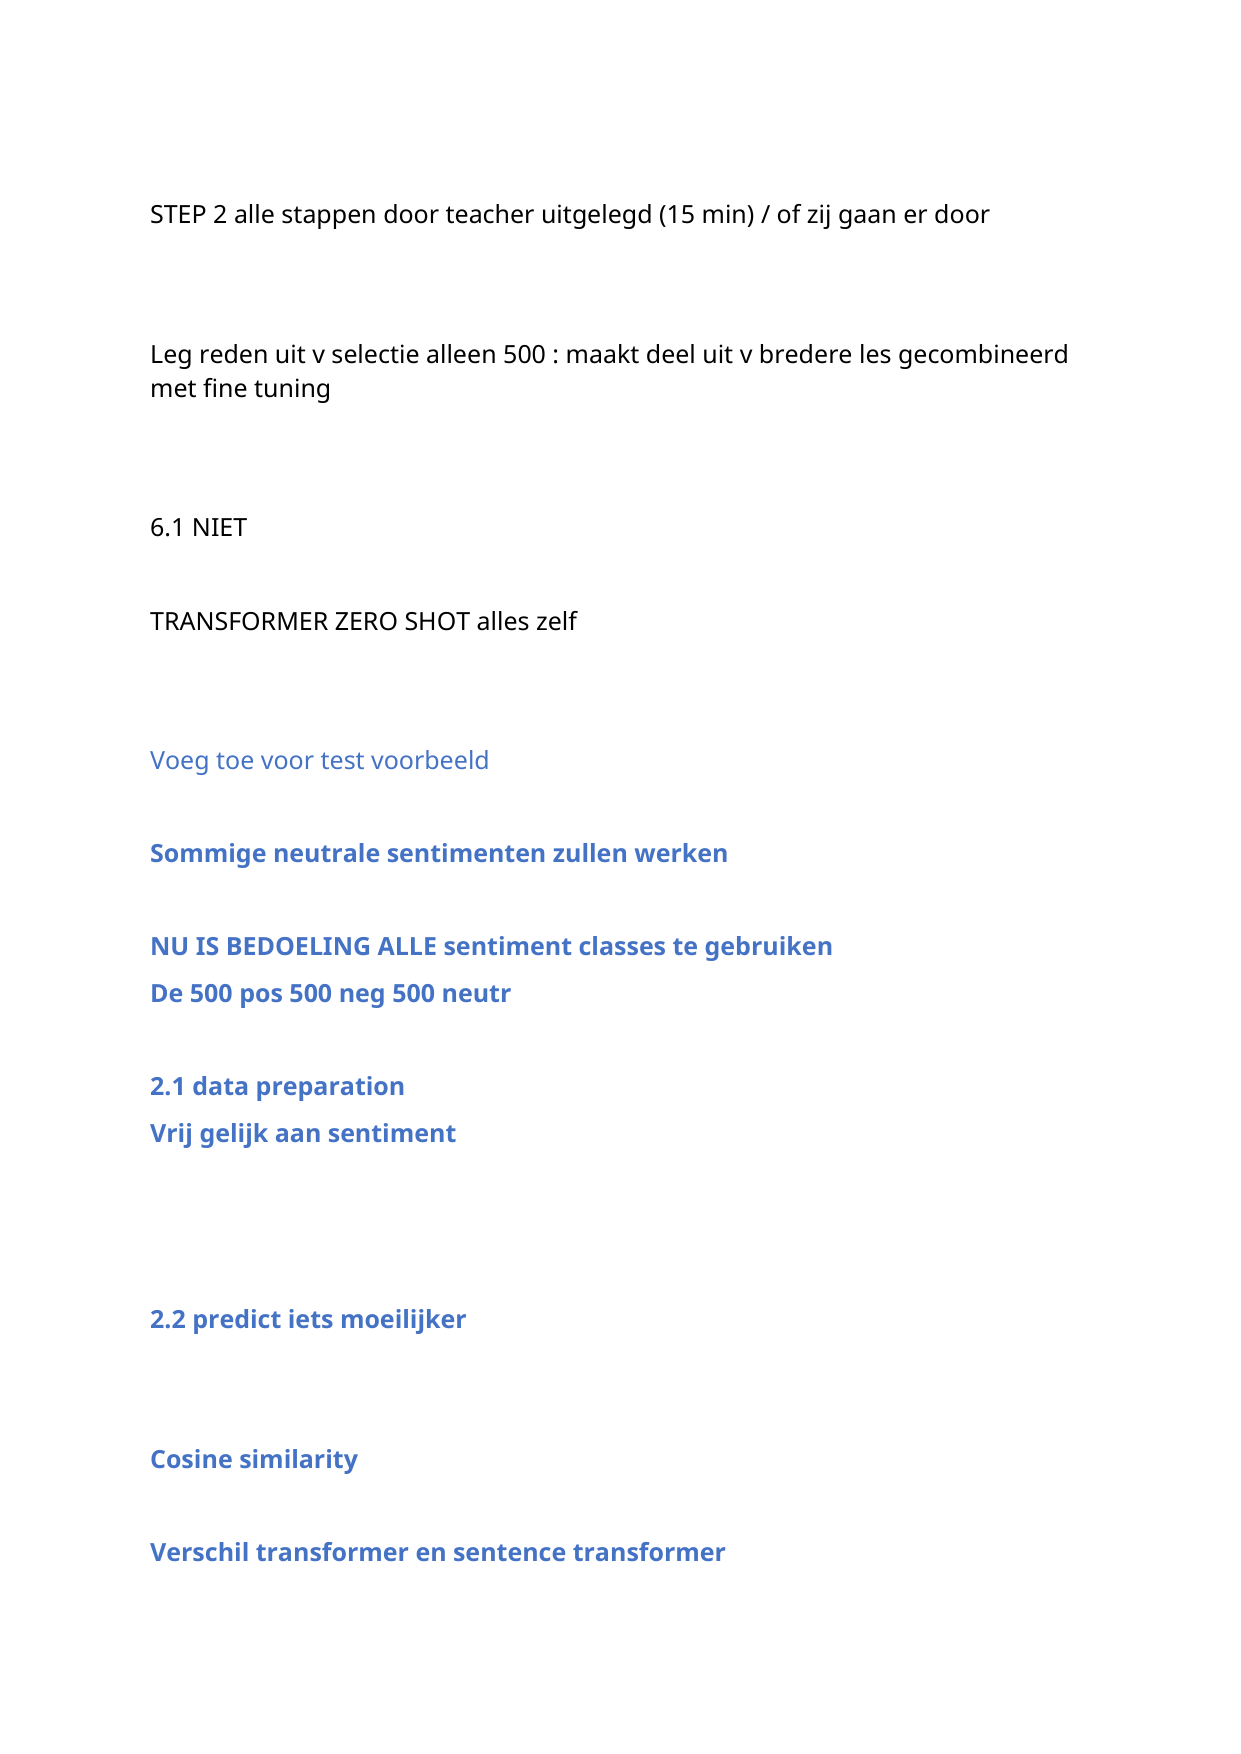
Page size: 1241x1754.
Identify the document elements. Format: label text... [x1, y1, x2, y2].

text TRANSFORMER ZERO SHOT alles zelf [150, 603, 1090, 637]
text Voeg toe voor test voorbeeld [150, 743, 1090, 777]
text NU IS BEDOELING ALLE sentiment classes te gebruiken [150, 929, 1090, 963]
text Verschil transformer en sentence transformer [150, 1534, 1090, 1568]
text 2.1 data preparation [150, 1069, 1090, 1103]
text Cosine similarity [150, 1441, 1090, 1475]
text Sommige neutrale sentimenten zullen werken [150, 836, 1090, 870]
text 2.2 predict iets moeilijker [150, 1302, 1090, 1336]
text STEP 2 alle stappen door teacher uitgelegd (15 min) / of zij gaan er door [150, 197, 1090, 231]
text 6.1 NIET [150, 510, 1090, 544]
text Leg reden uit v selectie alleen 500 : maakt deel uit v bredere les gecombineerd met fine tuning [150, 336, 1090, 404]
text De 500 pos 500 neg 500 neutr [150, 976, 1090, 1010]
text Vrij gelijk aan sentiment [150, 1115, 1090, 1149]
